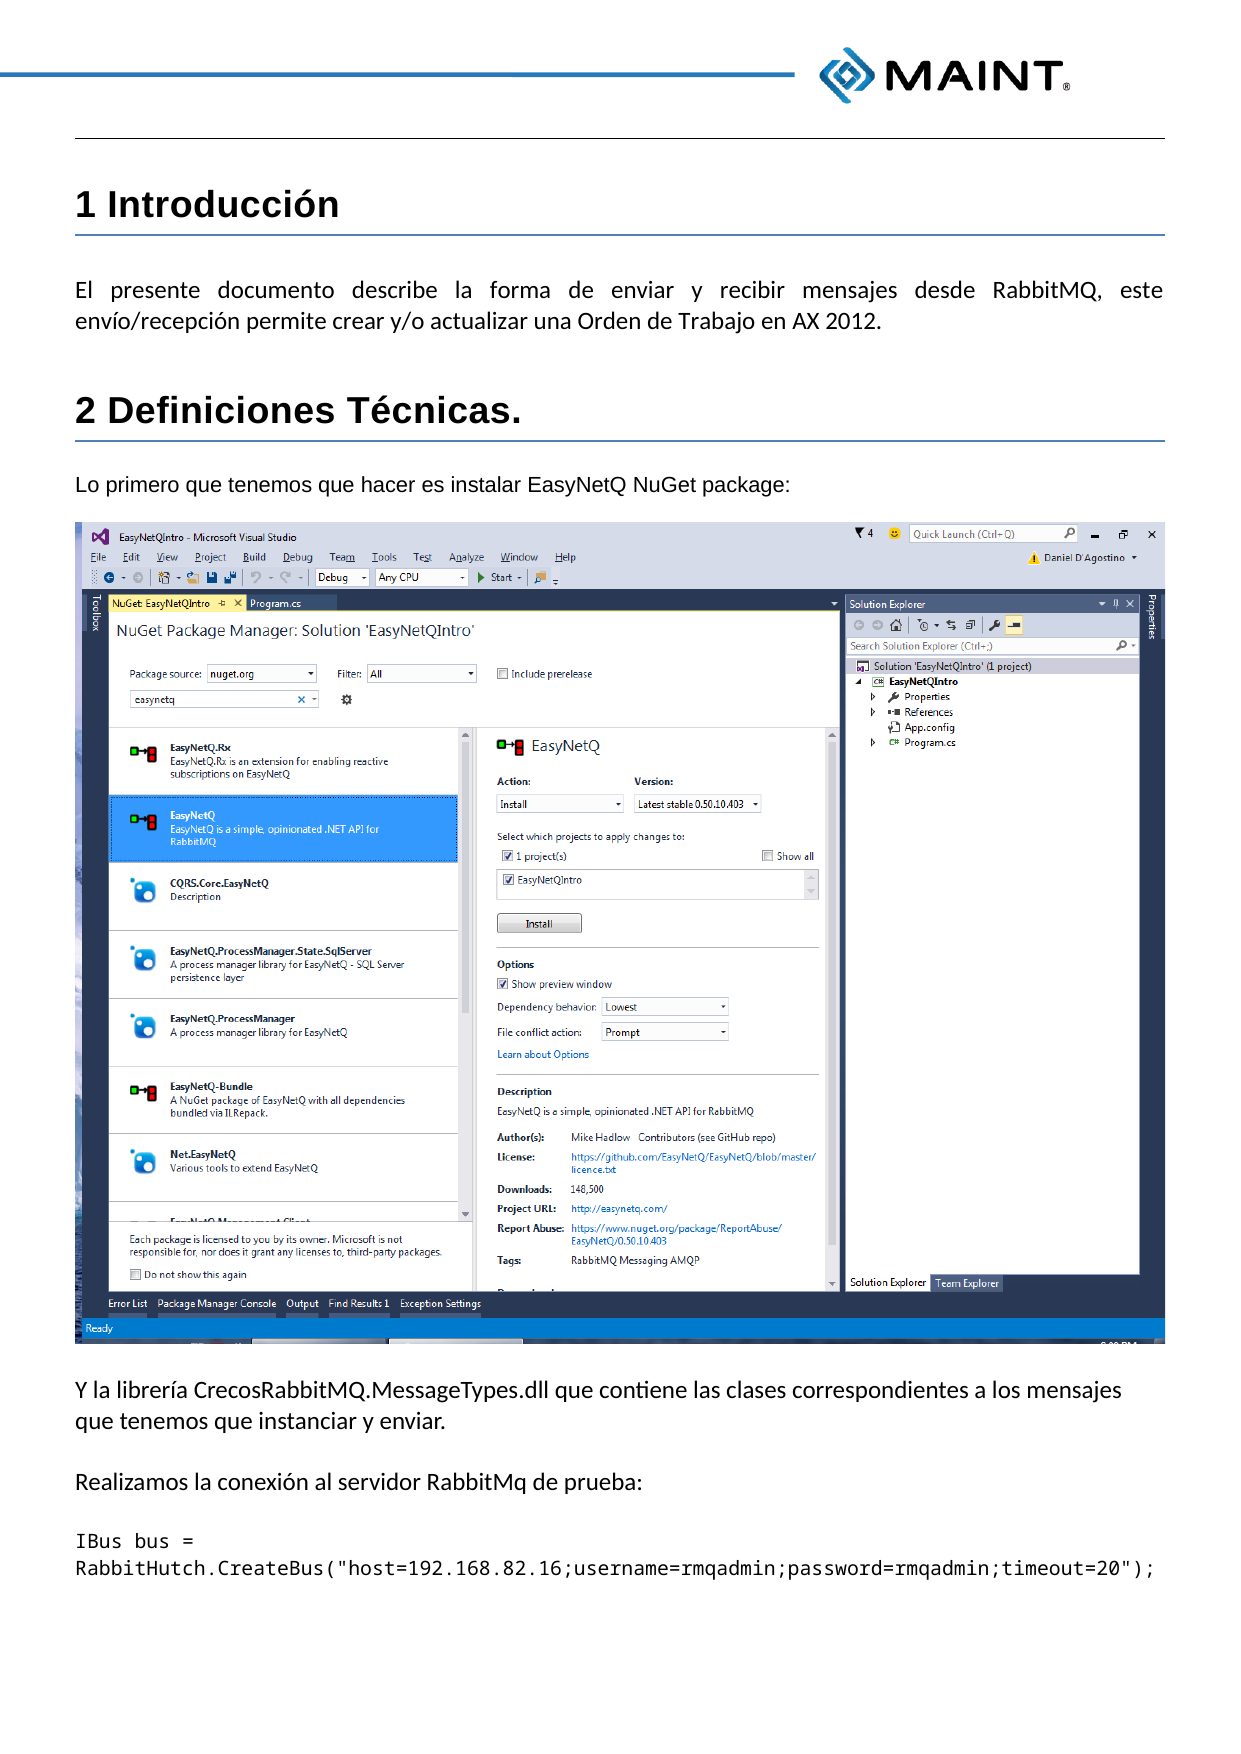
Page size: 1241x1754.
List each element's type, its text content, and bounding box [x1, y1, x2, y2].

text 2 Definiciones Técnicas. [75, 388, 1165, 440]
text Lo primero que tenemos que hacer es instalar EasyNetQ NuGet package: [75, 472, 1165, 498]
text 1 Introducción [75, 182, 1165, 234]
text Y la librería CrecosRabbitMQ.MessageTypes.dll que contiene las clases correspondientes a los mensajes que tenemos que instanciar y enviar. [75, 1374, 1165, 1436]
picture [75, 522, 1166, 1344]
title El presente documento describe la forma de enviar y recibir mensajes desde RabbitMQ, este envío/recepción permite crear y/o actualizar una Orden de Trabajo en AX 2012. [75, 274, 1165, 336]
text Realizamos la conexión al servidor RabbitMq de prueba: [75, 1466, 1165, 1497]
text IBus bus = RabbitHutch.CreateBus("host=192.168.82.16;username=rmqadmin;password=rmqadmin;timeout=20"); [194, 1527, 1165, 1581]
picture [807, 30, 1078, 121]
